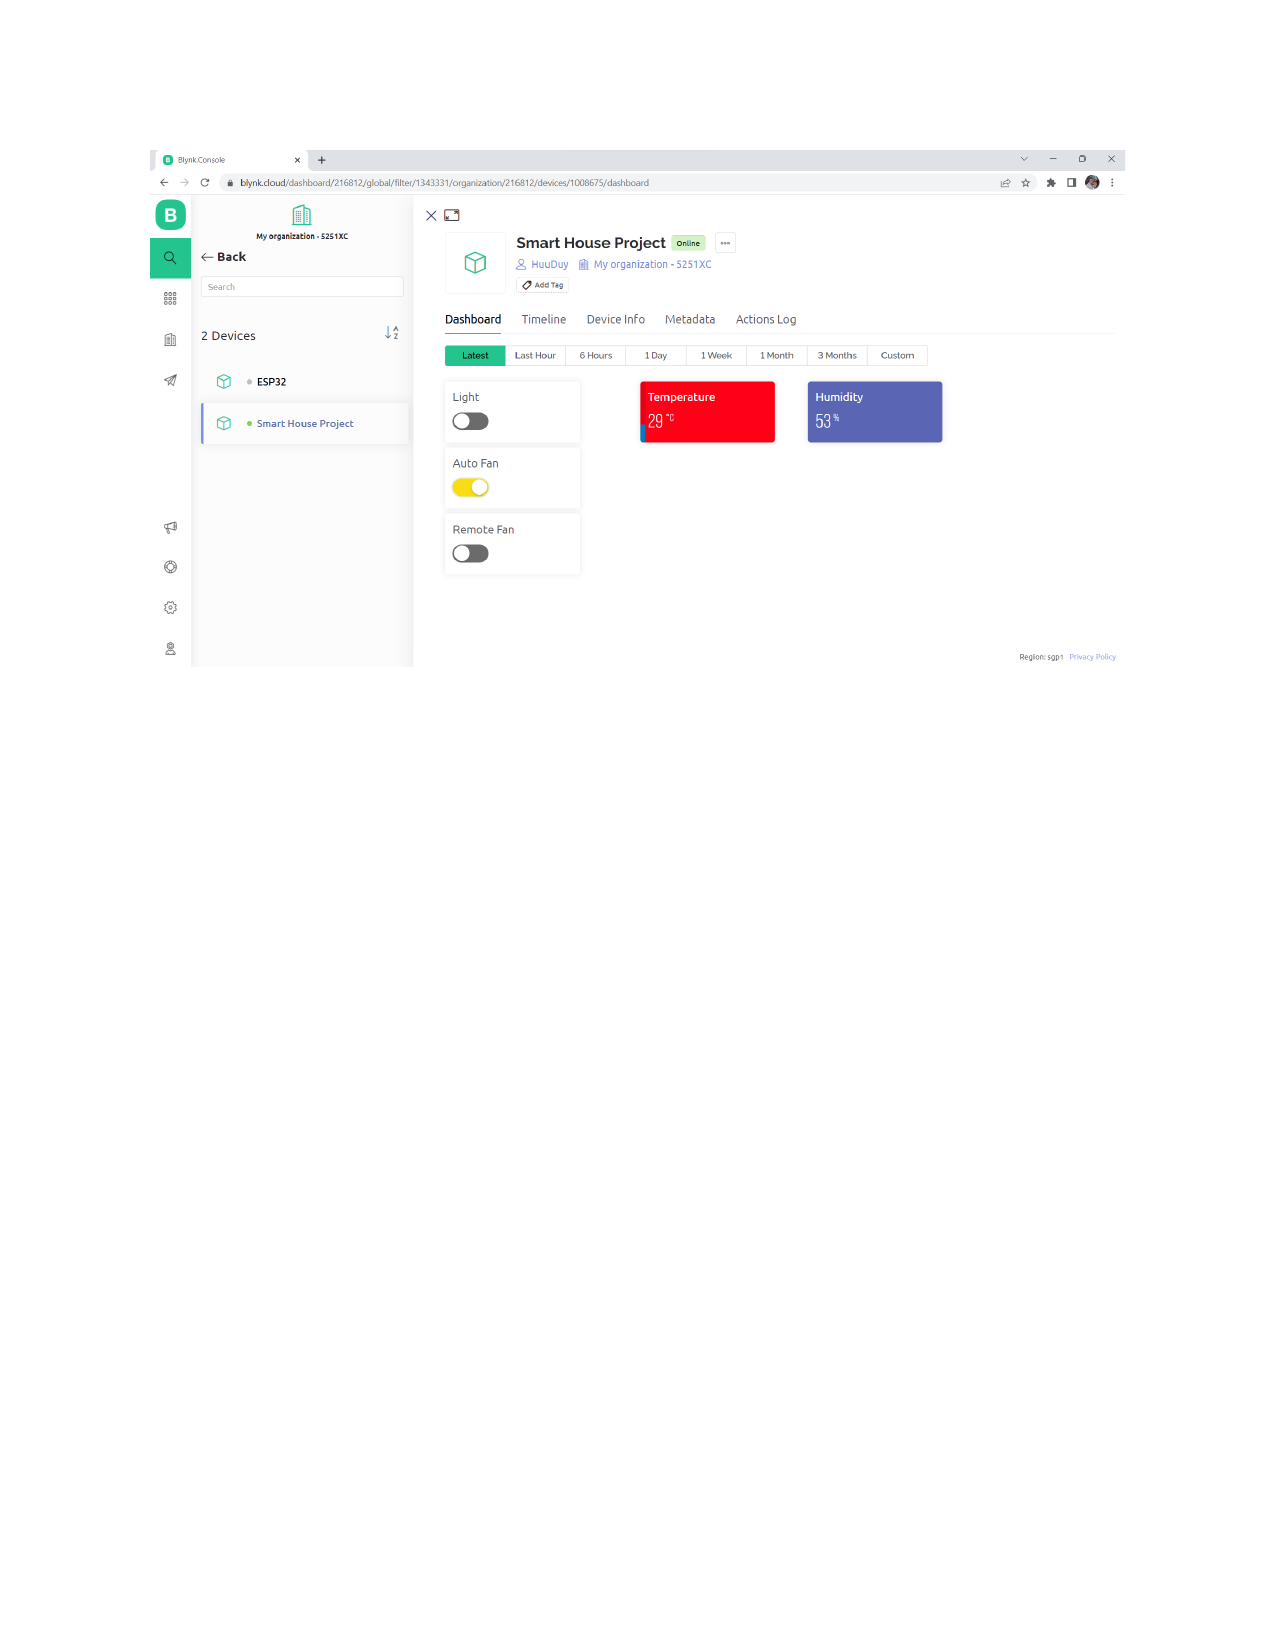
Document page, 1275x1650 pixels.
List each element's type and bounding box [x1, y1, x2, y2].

picture [150, 150, 1125, 667]
